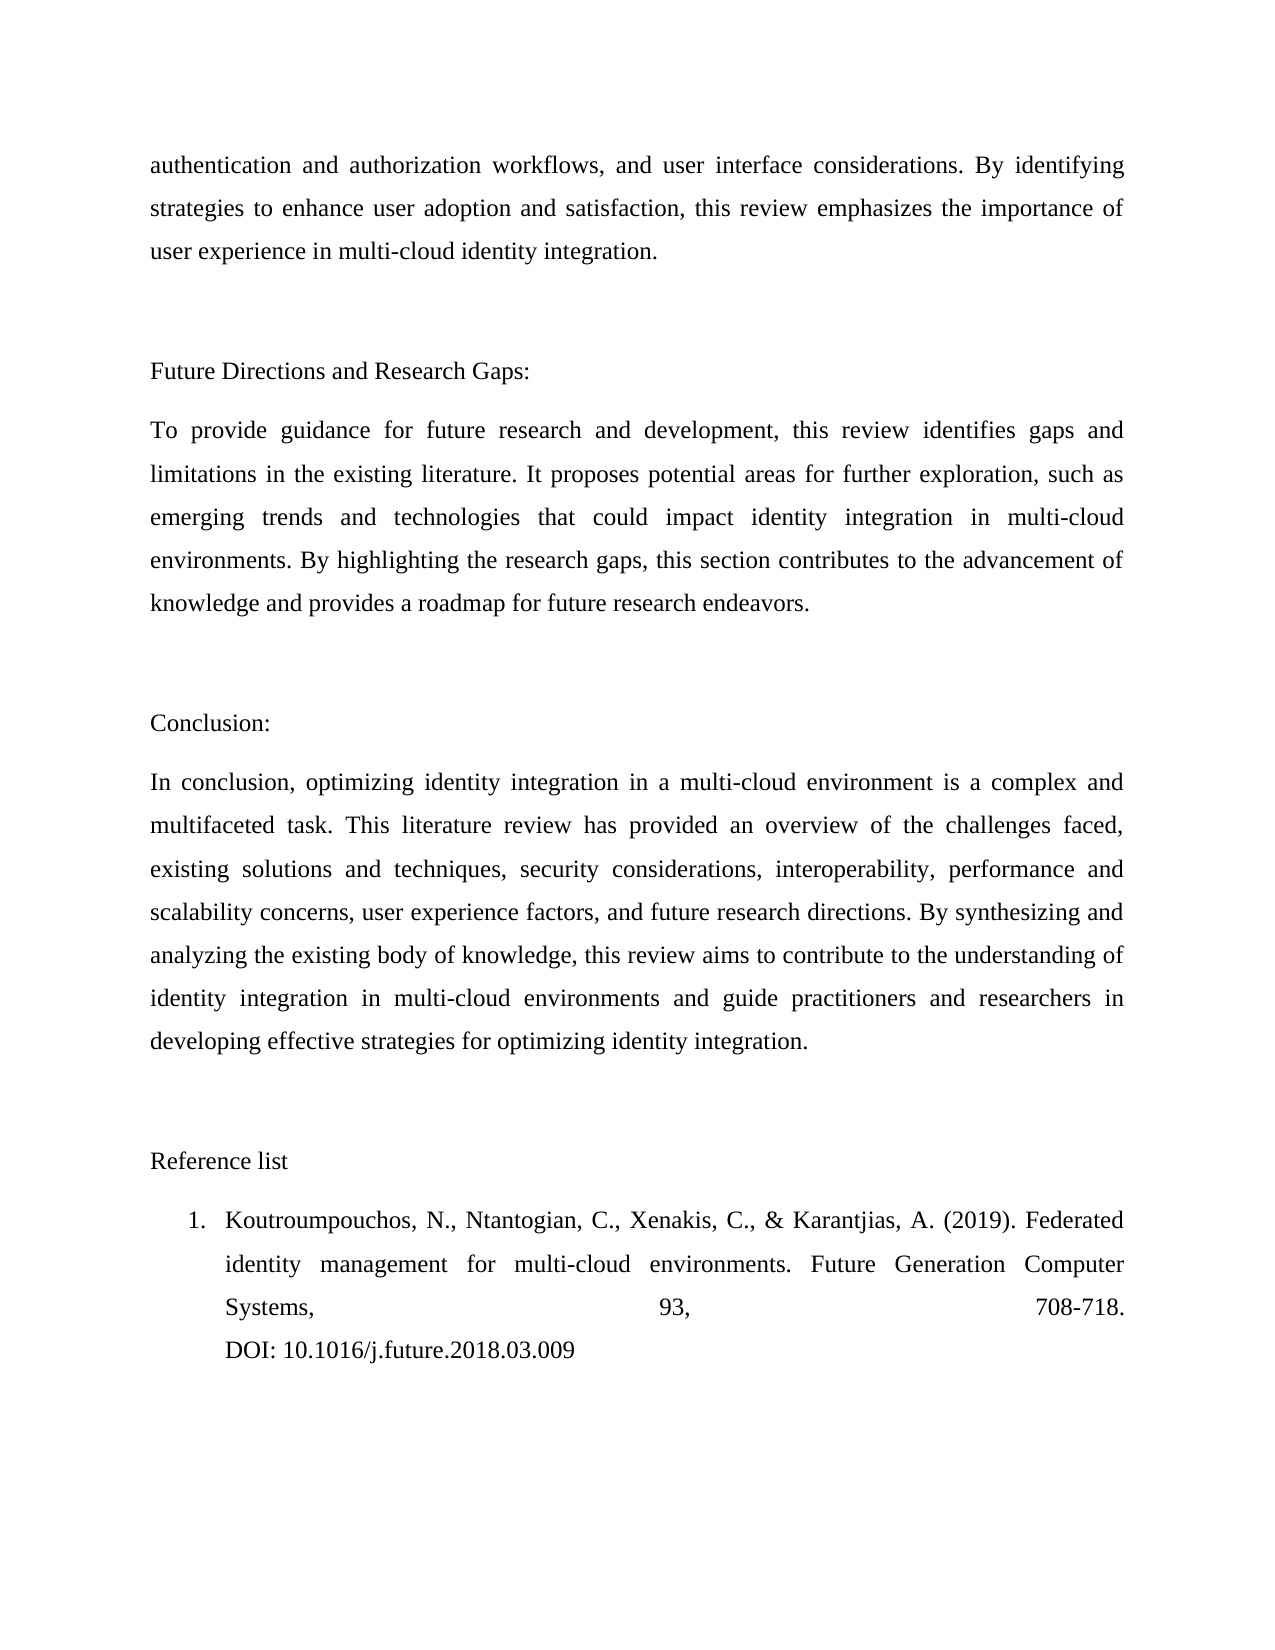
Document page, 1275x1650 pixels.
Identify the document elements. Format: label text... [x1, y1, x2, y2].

list Koutroumpouchos, N., Ntantogian, C., Xenakis, C., & Karantjias, A. (2019). Federated identity management for multi-cloud environments. Future Generation Computer Systems, 93, 708-718. DOI: 10.1016/j.future.2018.03.009 [187, 1206, 1125, 1364]
text Reference list [150, 1146, 1125, 1174]
text Future Directions and Research Gaps: [150, 356, 1125, 384]
text To provide guidance for future research and development, this review identifies gaps and limitations in the existing literature. It proposes potential areas for further exploration, such as emerging trends and technologies that could impact identity integration in multi-cloud environments. By highlighting the research gaps, this section contributes to the advancement of knowledge and provides a roadmap for future research endeavors. [150, 416, 1125, 617]
text Conclusion: [150, 708, 1125, 736]
text In conclusion, optimizing identity integration in a multi-cloud environment is a complex and multifaceted task. This literature review has provided an overview of the challenges faced, existing solutions and techniques, security considerations, interoperability, performance and scalability concerns, user experience factors, and future research directions. By synthesizing and analyzing the existing body of knowledge, this review aims to contribute to the understanding of identity integration in multi-cloud environments and guide practitioners and researchers in developing effective strategies for optimizing identity integration. [150, 767, 1125, 1055]
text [150, 150, 1125, 265]
